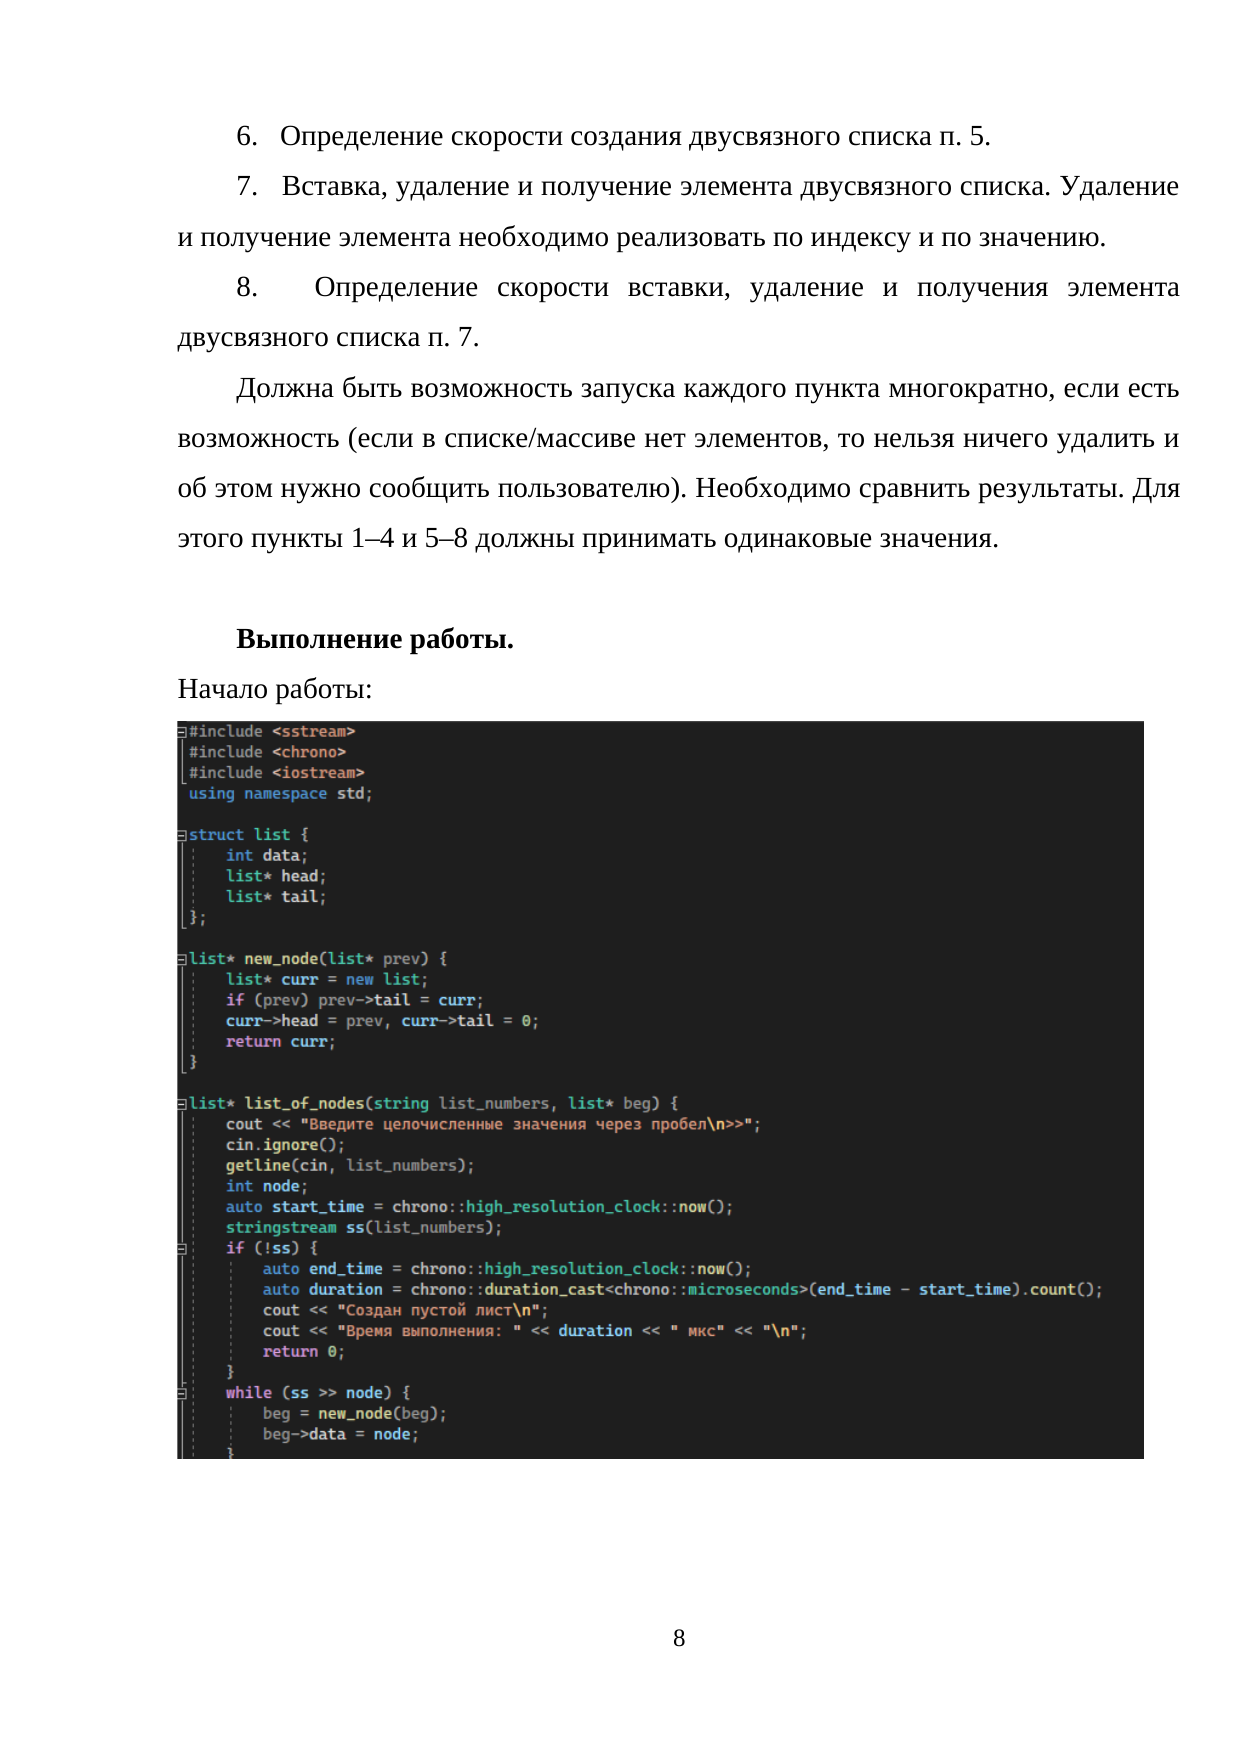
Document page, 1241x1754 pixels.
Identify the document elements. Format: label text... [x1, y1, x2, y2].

text Выполнение работы. [177, 621, 1181, 655]
text 7. Вставка, удаление и получение элемента двусвязного списка. Удаление и получение элемента необходимо реализовать по индексу и по значению. [177, 168, 1181, 252]
text Должна быть возможность запуска каждого пункта многократно, если есть возможность (если в списке/массиве нет элементов, то нельзя ничего удалить и об этом нужно сообщить пользователю). Необходимо сравнить результаты. Для этого пункты 1–4 и 5–8 должны принимать одинаковые значения. [177, 370, 1181, 554]
text Начало работы: [177, 672, 1181, 705]
text 6. Определение скорости создания двусвязного списка п. 5. [177, 118, 1181, 152]
text 8. Определение скорости вставки, удаление и получения элемента двусвязного списка п. 7. [177, 269, 1181, 353]
picture [177, 721, 1144, 1459]
